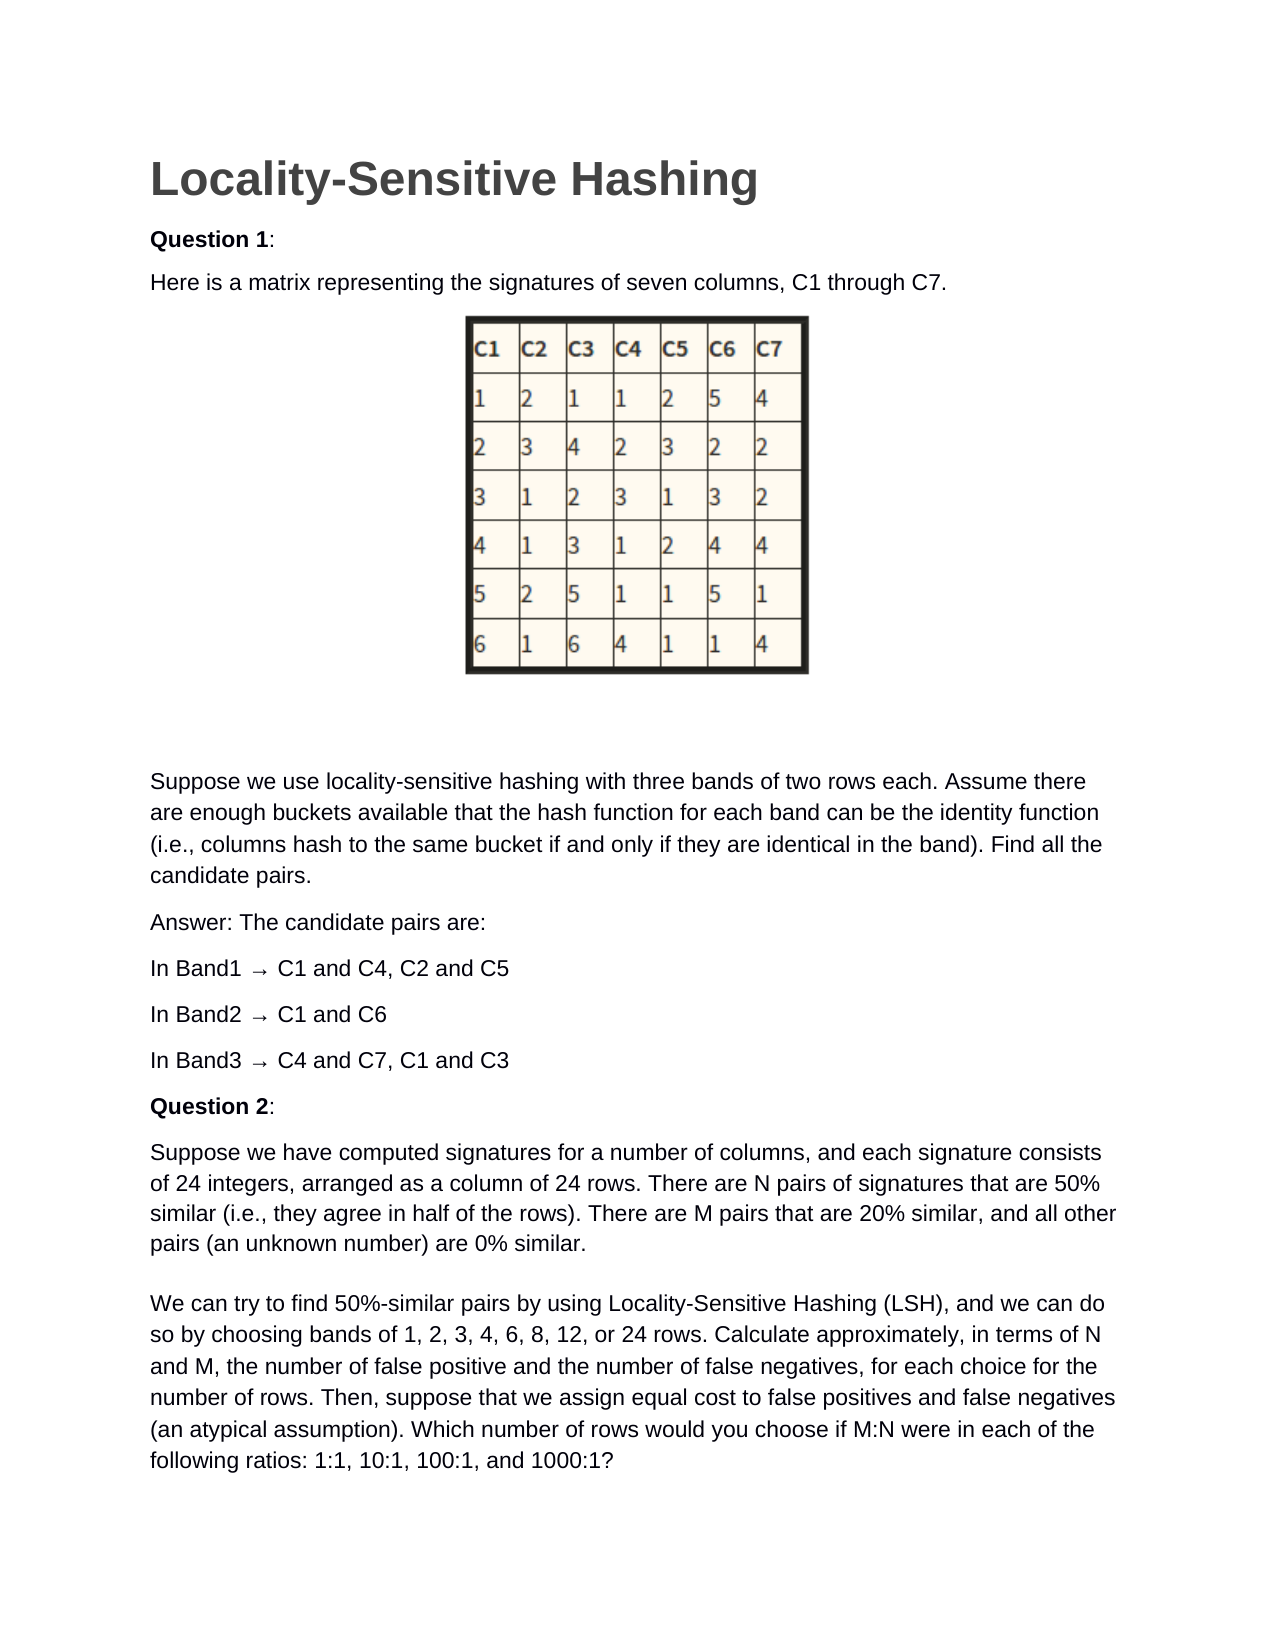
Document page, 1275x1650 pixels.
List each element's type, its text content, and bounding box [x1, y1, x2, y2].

text In Band2 → C1 and C6 [150, 1001, 1125, 1027]
text Question 2: [150, 1093, 1125, 1119]
text Answer: The candidate pairs are: [150, 908, 1125, 935]
text Question 1: [150, 226, 1125, 253]
text Here is a matrix representing the signatures of seven columns, C1 through C7. [150, 268, 1125, 295]
picture [458, 310, 817, 687]
text In Band3 → C4 and C7, C1 and C3 [150, 1047, 1125, 1073]
text Suppose we use locality-sensitive hashing with three bands of two rows each. Assume there are enough buckets available that the hash function for each band can be the identity function (i.e., columns hash to the same bucket if and only if they are identical in the band). Find all the candidate pairs. [150, 768, 1125, 889]
text We can try to find 50%-similar pairs by using Locality-Sensitive Hashing (LSH), and we can do so by choosing bands of 1, 2, 3, 4, 6, 8, 12, or 24 rows. Calculate approximately, in terms of N and M, the number of false positive and the number of false negatives, for each choice for the number of rows. Then, suppose that we assign equal cost to false positives and false negatives (an atypical assumption). Which number of rows would you choose if M:N were in each of the following ratios: 1:1, 10:1, 100:1, and 1000:1? [150, 1289, 1125, 1474]
subtitle Locality-Sensitive Hashing [150, 150, 1125, 205]
text In Band1 → C1 and C4, C2 and C5 [150, 955, 1125, 981]
text Suppose we have computed signatures for a number of columns, and each signature consists of 24 integers, arranged as a column of 24 rows. There are N pairs of signatures that are 50% similar (i.e., they agree in half of the rows). There are M pairs that are 20% similar, and all other pairs (an unknown number) are 0% similar. [150, 1139, 1125, 1256]
